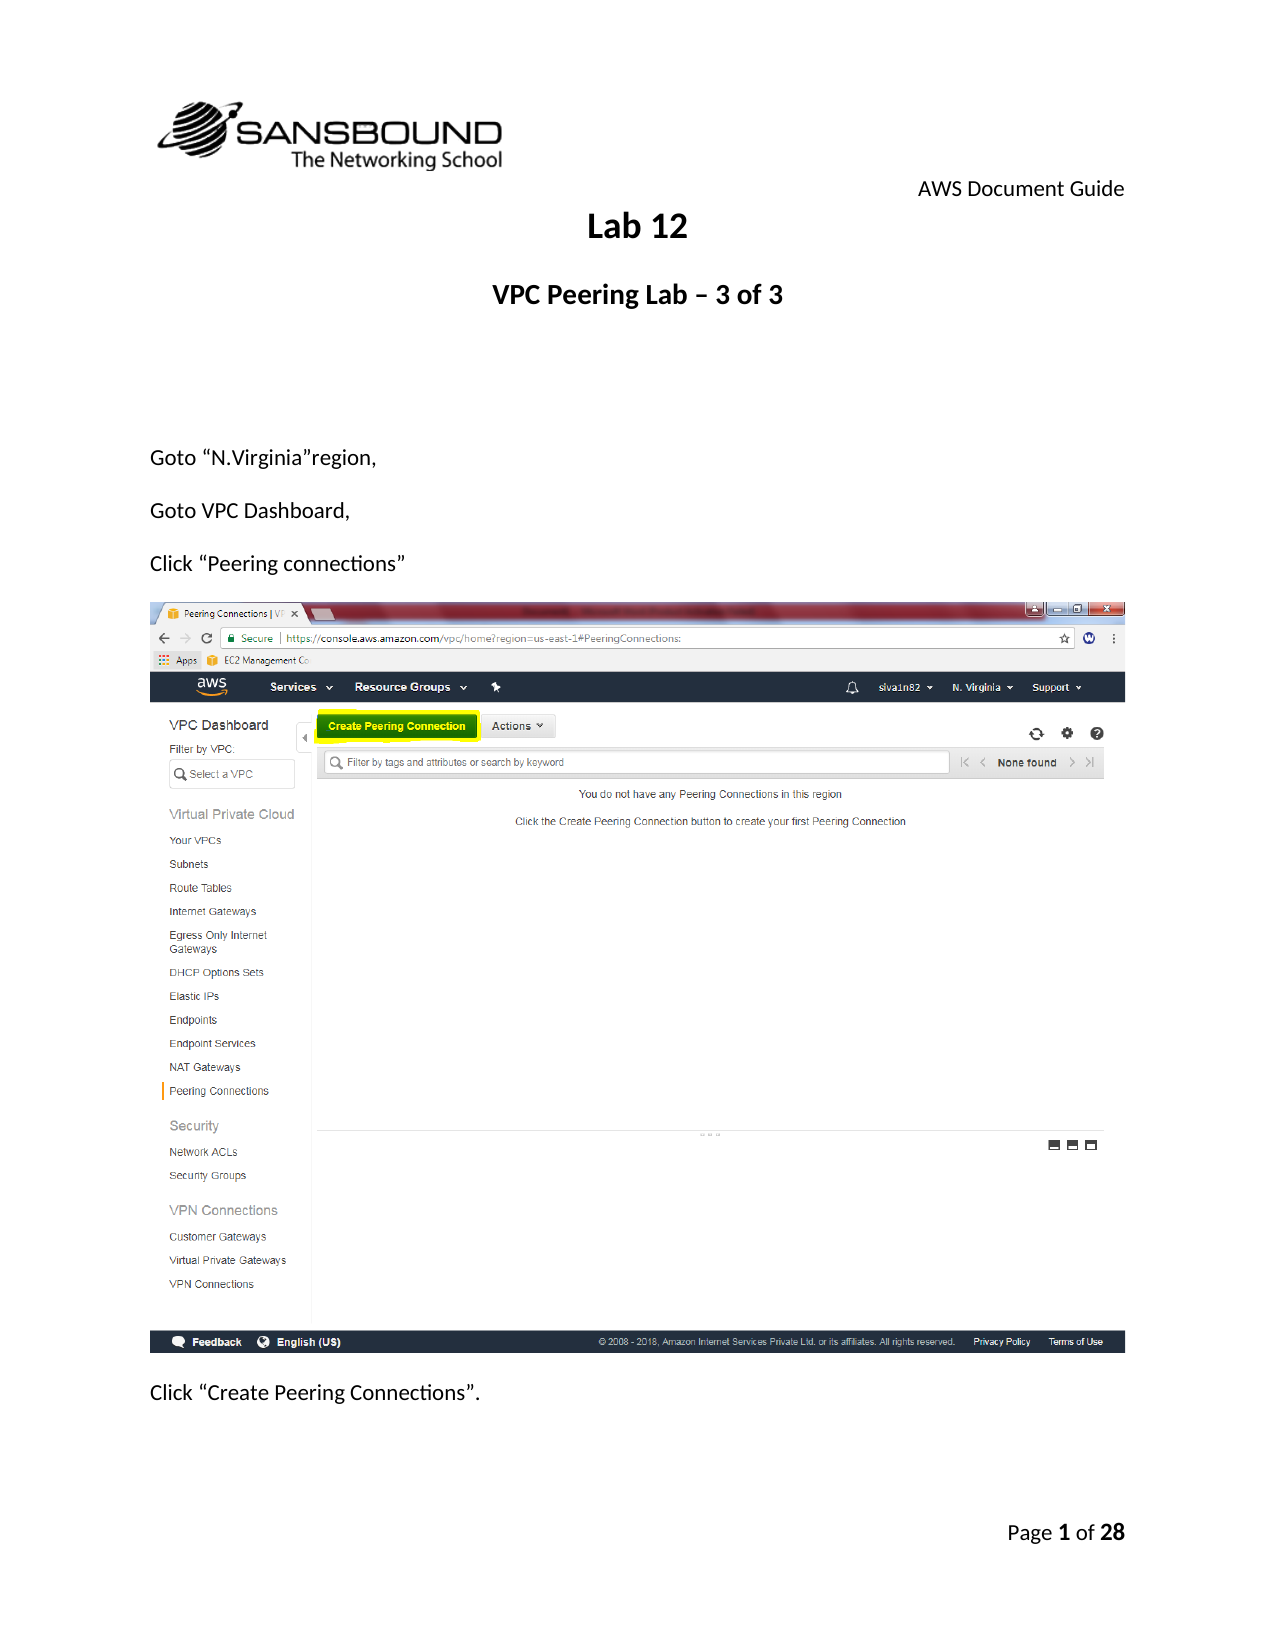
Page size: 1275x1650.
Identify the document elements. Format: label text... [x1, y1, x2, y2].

text Lab 12 [150, 202, 1125, 248]
text Click “Peering connections” [150, 549, 1125, 578]
picture [150, 602, 1125, 1353]
text Goto “N.Virginia”region, [150, 443, 1125, 472]
text Goto VPC Dashboard, [150, 497, 1125, 524]
picture [150, 75, 514, 197]
text Click “Create Peering Connections”. [150, 1378, 1125, 1406]
text VPC Peering Lab – 3 of 3 [150, 276, 1125, 311]
